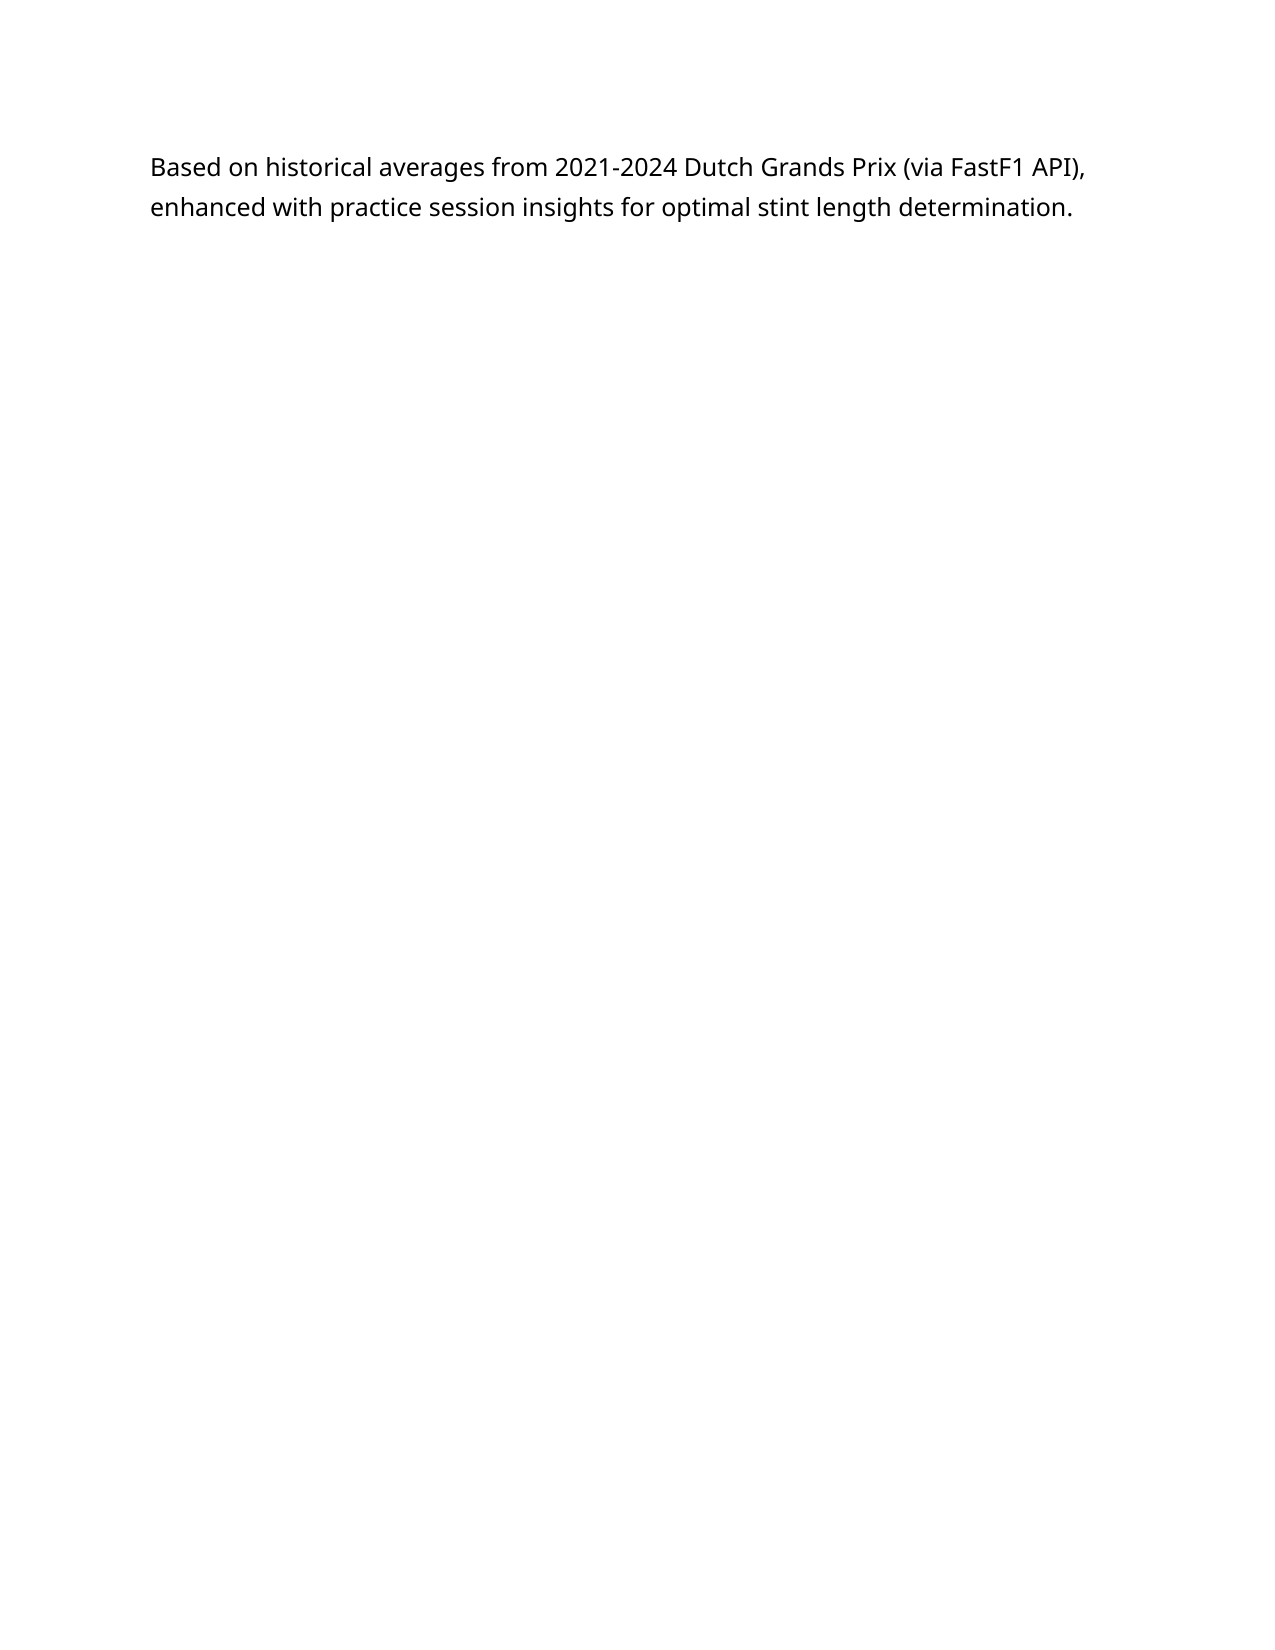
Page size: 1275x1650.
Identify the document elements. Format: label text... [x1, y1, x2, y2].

text Based on historical averages from 2021-2024 Dutch Grands Prix (via FastF1 API), enhanced with practice session insights for optimal stint length determination. [150, 150, 1125, 223]
